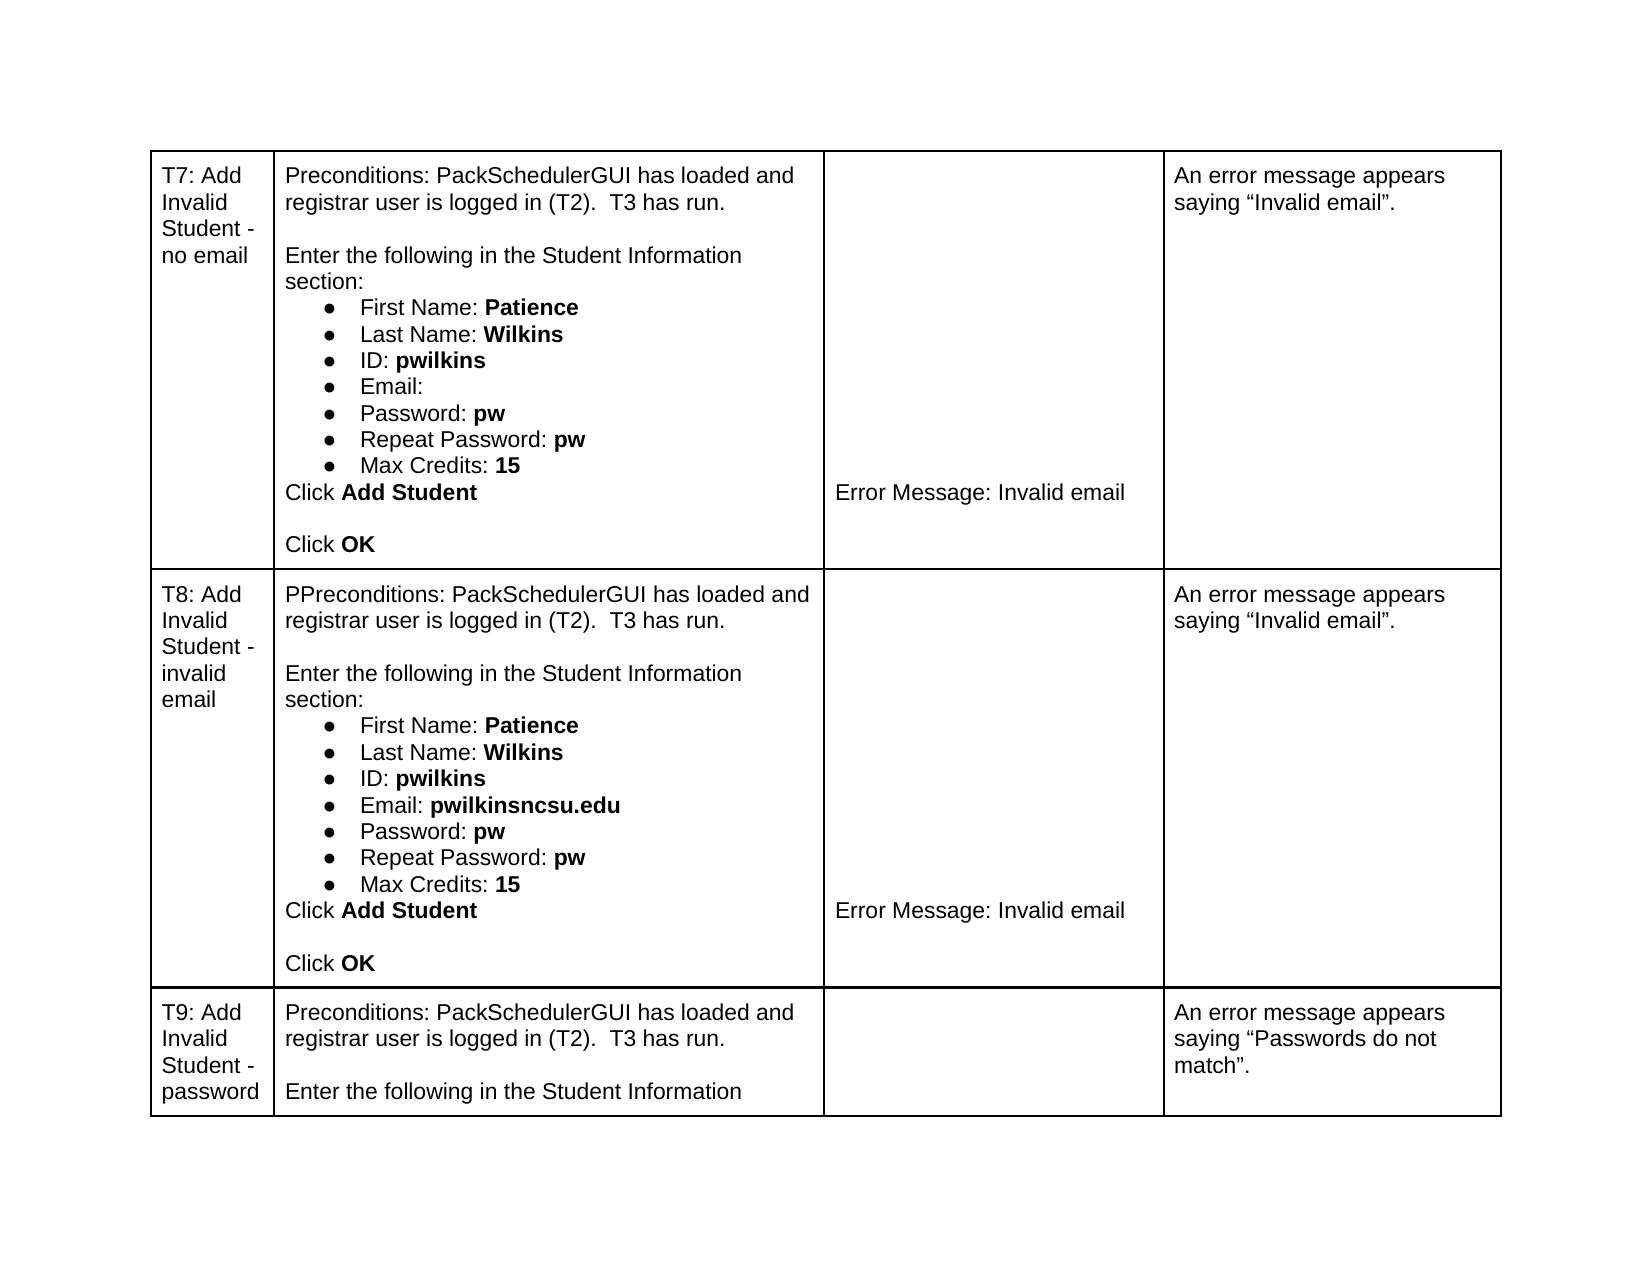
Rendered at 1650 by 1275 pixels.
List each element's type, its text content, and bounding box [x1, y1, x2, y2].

table_cell PPreconditions: PackSchedulerGUI has loaded and registrar user is logged in (T2). T3 has run. Enter the following in the Student Information section: First Name: Patience Last Name: Wilkins ID: pwilkins Email: pwilkinsncsu.edu Password: pw Repeat Password: pw Max Credits: 15 Click Add Student Click OK [275, 570, 823, 986]
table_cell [275, 989, 823, 1115]
table_cell T7: Add Invalid Student - no email [152, 152, 273, 568]
table_cell An error message appears saying “Invalid email”. [1165, 570, 1500, 986]
table_cell An error message appears saying “Invalid email”. [1165, 152, 1500, 568]
table_cell Error Message: Invalid email [825, 570, 1163, 986]
table_cell Preconditions: PackSchedulerGUI has loaded and registrar user is logged in (T2). T3 has run. Enter the following in the Student Information section: First Name: Patience Last Name: Wilkins ID: pwilkins Email: Password: pw Repeat Password: pw Max Credits: 15 Click Add Student Click OK [275, 152, 823, 568]
table_cell T8: Add Invalid Student - invalid email [152, 570, 273, 986]
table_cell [1165, 989, 1500, 1115]
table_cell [152, 989, 273, 1115]
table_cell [825, 989, 1163, 1115]
table_cell Error Message: Invalid email [825, 152, 1163, 568]
